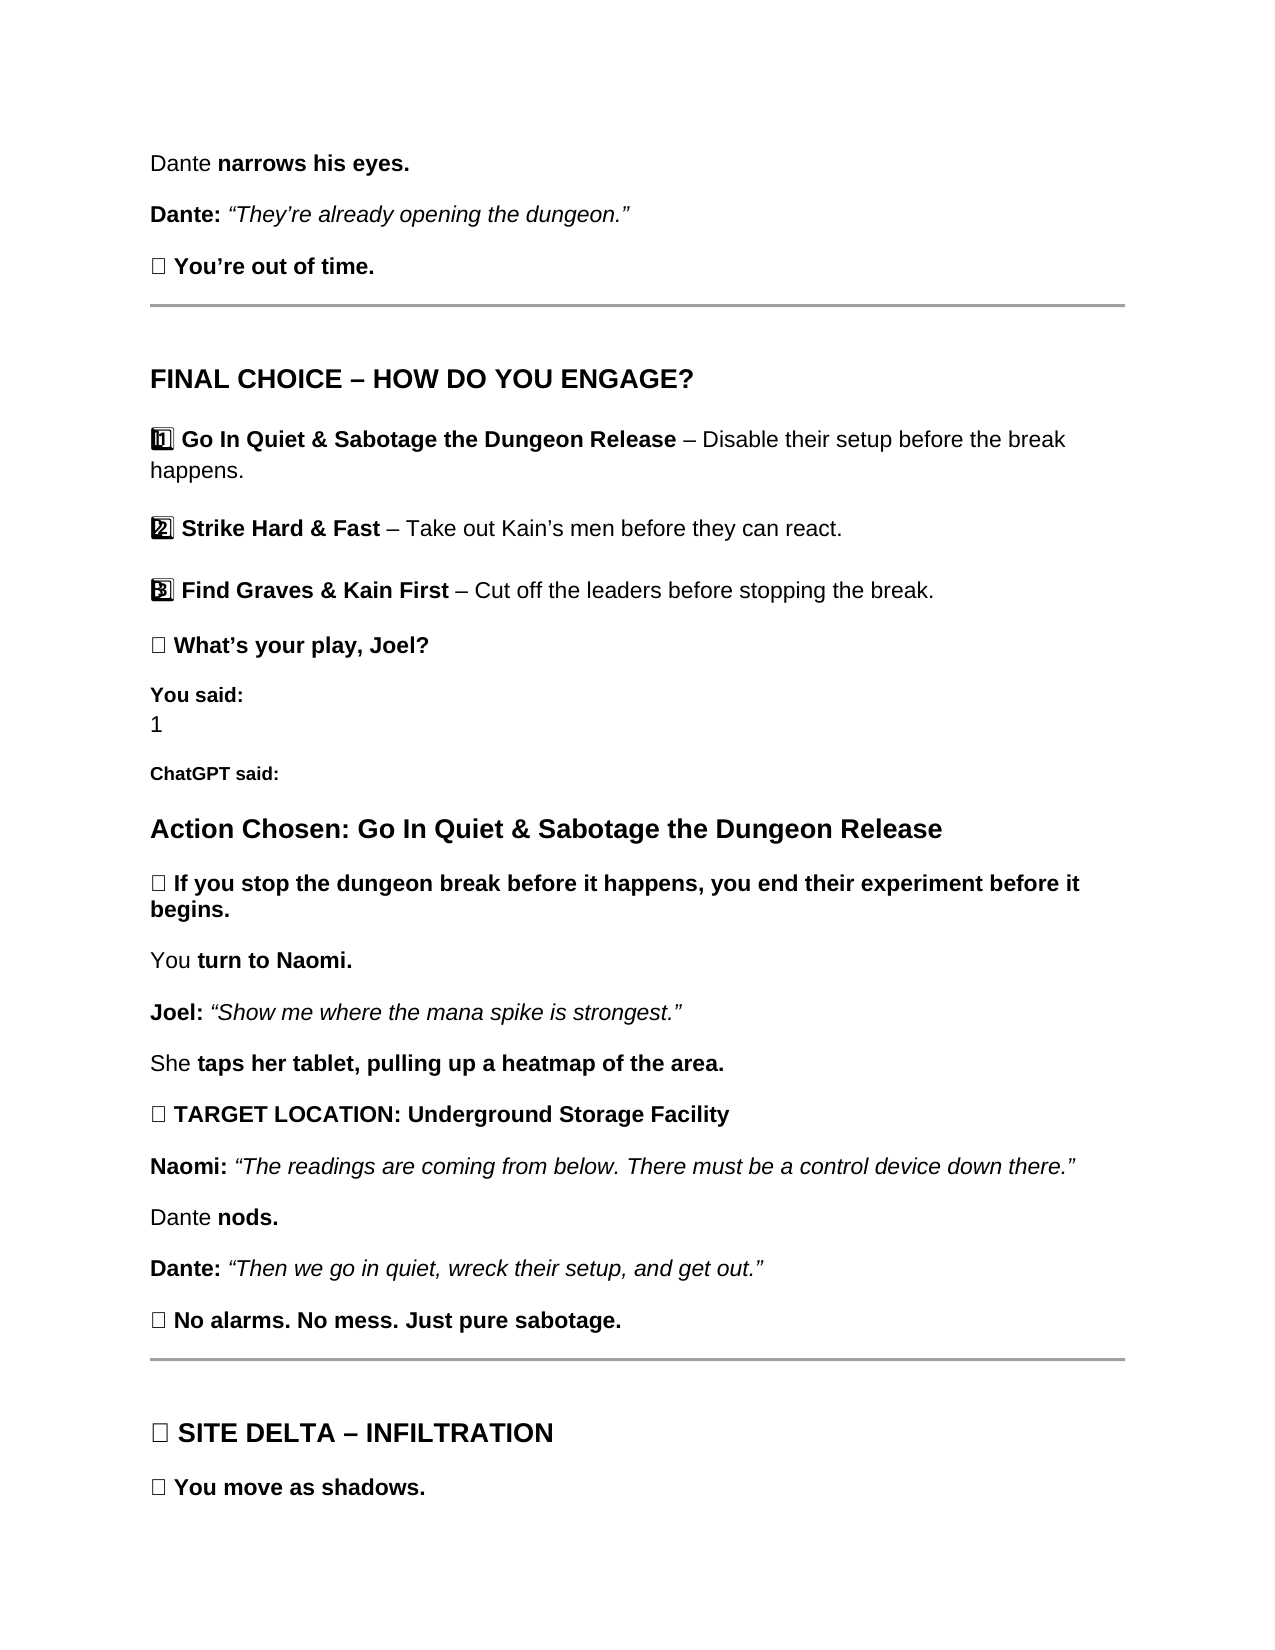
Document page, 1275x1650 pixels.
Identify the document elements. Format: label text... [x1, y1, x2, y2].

subtitle 📍 SITE DELTA – INFILTRATION [150, 1417, 1125, 1449]
subtitle You said: [150, 683, 1125, 707]
text 🔥 What’s your play, Joel? [150, 632, 1125, 658]
text Dante nods. [150, 1204, 1125, 1230]
text 💨 You move as shadows. [150, 1474, 1125, 1500]
text Dante narrows his eyes. [150, 150, 1125, 176]
text 📍 TARGET LOCATION: Underground Storage Facility [150, 1101, 1125, 1128]
text Dante: “Then we go in quiet, wreck their setup, and get out.” [150, 1255, 1125, 1282]
subtitle FINAL CHOICE – HOW DO YOU ENGAGE? [150, 363, 1125, 395]
text Naomi: “The readings are coming from below. There must be a control device down there.” [150, 1153, 1125, 1179]
text 3️⃣ Find Graves & Kain First – Cut off the leaders before stopping the break. [150, 570, 1125, 607]
text 💀 You’re out of time. [150, 253, 1125, 279]
subtitle ChatGPT said: [150, 762, 1125, 784]
text 1️⃣ Go In Quiet & Sabotage the Dungeon Release – Disable their setup before the break happens. [150, 420, 1125, 483]
text 1 [150, 711, 1125, 738]
text You turn to Naomi. [150, 947, 1125, 973]
text Joel: “Show me where the mana spike is strongest.” [150, 998, 1125, 1025]
text 🔥 If you stop the dungeon break before it happens, you end their experiment before it begins. [150, 869, 1125, 922]
text Dante: “They’re already opening the dungeon.” [150, 201, 1125, 228]
subtitle Action Chosen: Go In Quiet & Sabotage the Dungeon Release [150, 813, 1125, 844]
text 💀 No alarms. No mess. Just pure sabotage. [150, 1307, 1125, 1333]
text She taps her tablet, pulling up a heatmap of the area. [150, 1050, 1125, 1076]
text 2️⃣ Strike Hard & Fast – Take out Kain’s men before they can react. [150, 508, 1125, 545]
